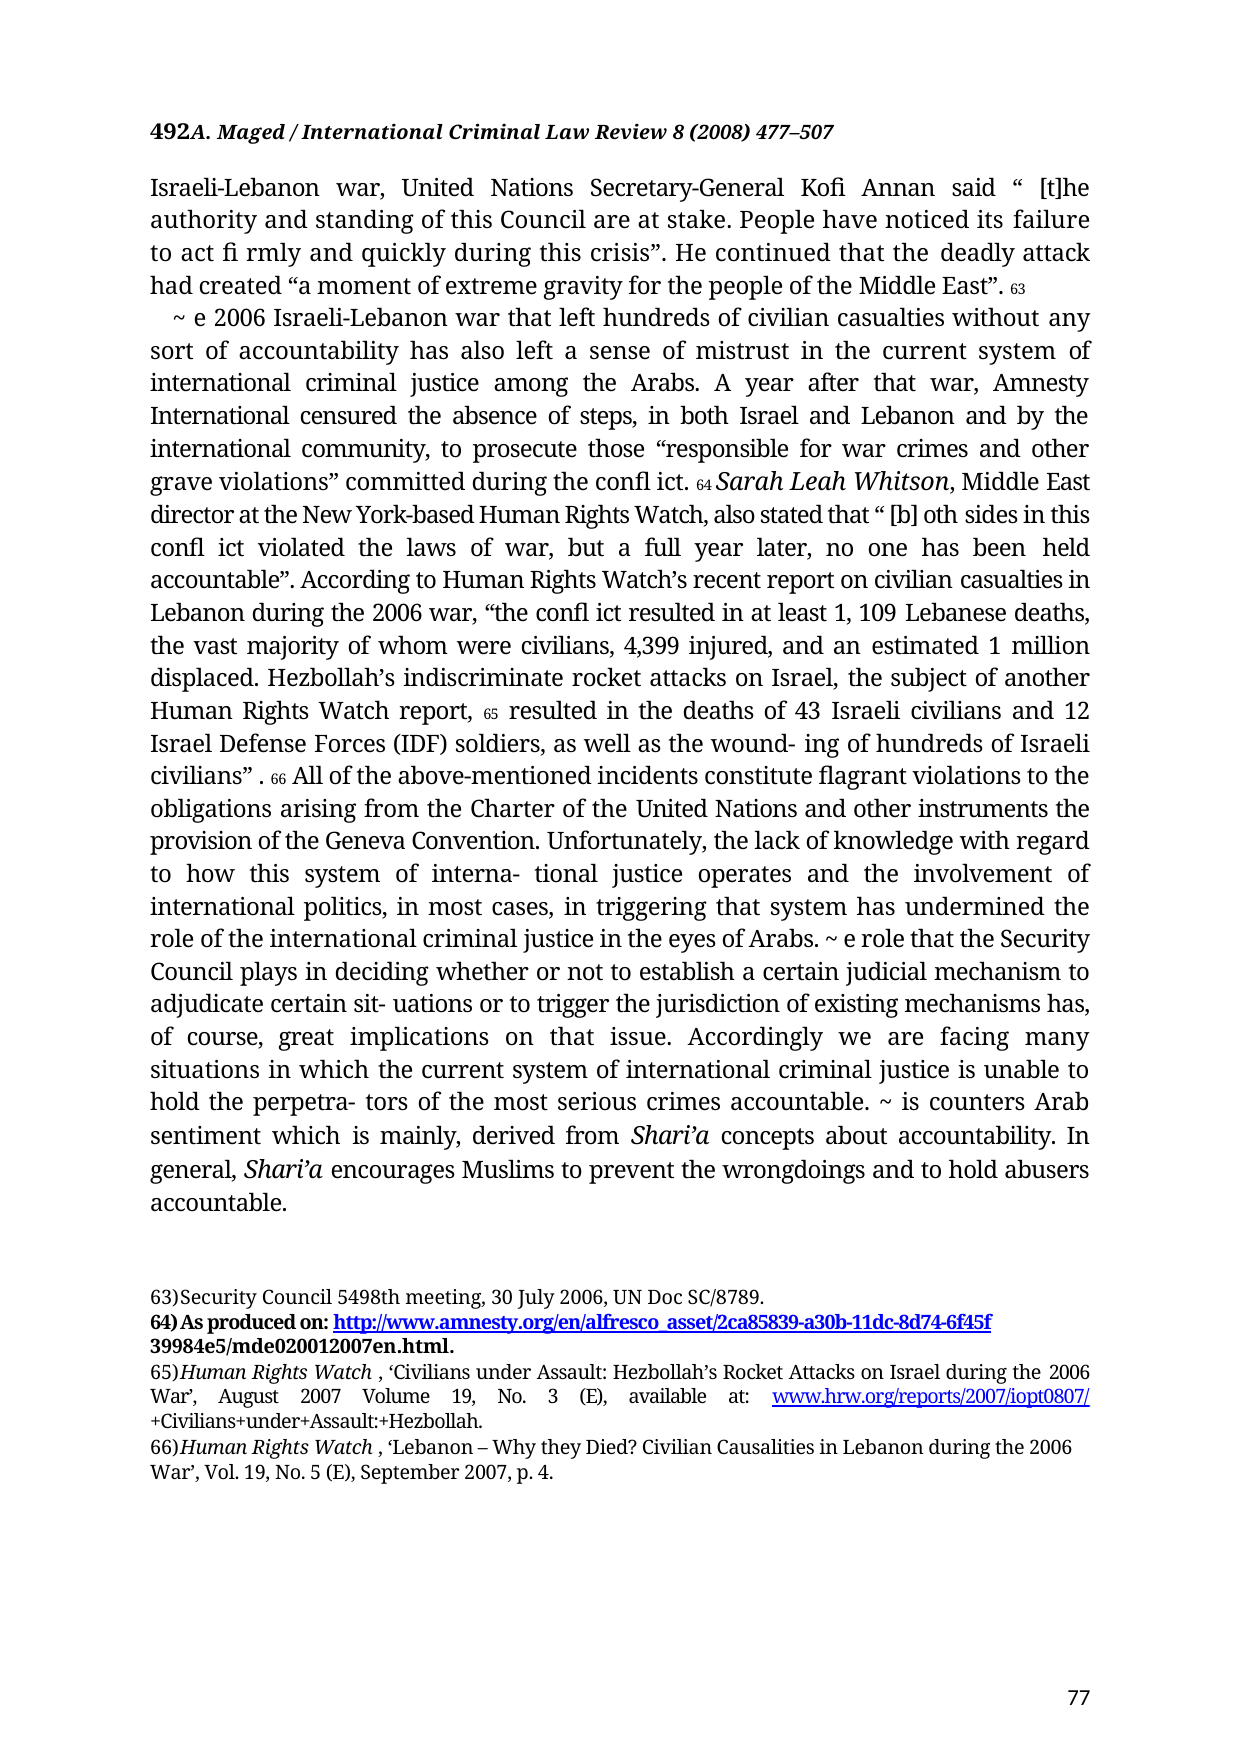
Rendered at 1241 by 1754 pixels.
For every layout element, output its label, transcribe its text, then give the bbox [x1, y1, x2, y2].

list Human Rights Watch , ‘Civilians under Assault: Hezbollah’s Rocket Attacks on Israel during the 2006 War’, August 2007 Volume 19, No. 3 (E), available at: www.hrw.org/reports/2007/iopt0807/ +Civilians+under+Assault:+Hezbollah. [150, 1359, 1090, 1434]
list Security Council 5498th meeting, 30 July 2006, UN Doc SC/8789. [150, 1286, 1090, 1309]
text Israeli-Lebanon war, United Nations Secretary-General Kofi Annan said “ [t]he authority and standing of this Council are at stake. People have noticed its failure to act fi rmly and quickly during this crisis”. He continued that the deadly attack had created “a moment of extreme gravity for the people of the Middle East”. 63 [150, 171, 1090, 301]
list Human Rights Watch , ‘Lebanon – Why they Died? Civilian Causalities in Lebanon during the 2006 War’, Vol. 19, No. 5 (E), September 2007, p. 4. [150, 1434, 1090, 1485]
text 492 A. Maged / International Criminal Law Review 8 (2008) 477–507 [150, 120, 1090, 144]
list As produced on: http://www.amnesty.org/en/alfresco_asset/2ca85839-a30b-11dc-8d74-6f45f 39984e5/mde020012007en.html. [150, 1309, 1090, 1359]
text ~ e 2006 Israeli-Lebanon war that left hundreds of civilian casualties without any sort of accountability has also left a sense of mistrust in the current system of international criminal justice among the Arabs. A year after that war, Amnesty International censured the absence of steps, in both Israel and Lebanon and by the international community, to prosecute those “responsible for war crimes and other grave violations” committed during the confl ict. 64 Sarah Leah Whitson, Middle East director at the New York-based Human Rights Watch, also stated that “ [b] oth sides in this confl ict violated the laws of war, but a full year later, no one has been held accountable”. According to Human Rights Watch’s recent report on civilian casualties in Lebanon during the 2006 war, “the confl ict resulted in at least 1, 109 Lebanese deaths, the vast majority of whom were civilians, 4,399 injured, and an estimated 1 million displaced. Hezbollah’s indiscriminate rocket attacks on Israel, the subject of another Human Rights Watch report, 65 resulted in the deaths of 43 Israeli civilians and 12 Israel Defense Forces (IDF) soldiers, as well as the wound- ing of hundreds of Israeli civilians” . 66 All of the above-mentioned incidents constitute flagrant violations to the obligations arising from the Charter of the United Nations and other instruments the provision of the Geneva Convention. Unfortunately, the lack of knowledge with regard to how this system of interna- tional justice operates and the involvement of international politics, in most cases, in triggering that system has undermined the role of the international criminal justice in the eyes of Arabs. ~ e role that the Security Council plays in deciding whether or not to establish a certain judicial mechanism to adjudicate certain sit- uations or to trigger the jurisdiction of existing mechanisms has, of course, great implications on that issue. Accordingly we are facing many situations in which the current system of international criminal justice is unable to hold the perpetra- tors of the most serious crimes accountable. ~ is counters Arab sentiment which is mainly, derived from Shari’a concepts about accountability. In general, Shari’a encourages Muslims to prevent the wrongdoings and to hold abusers accountable. [150, 301, 1090, 1218]
